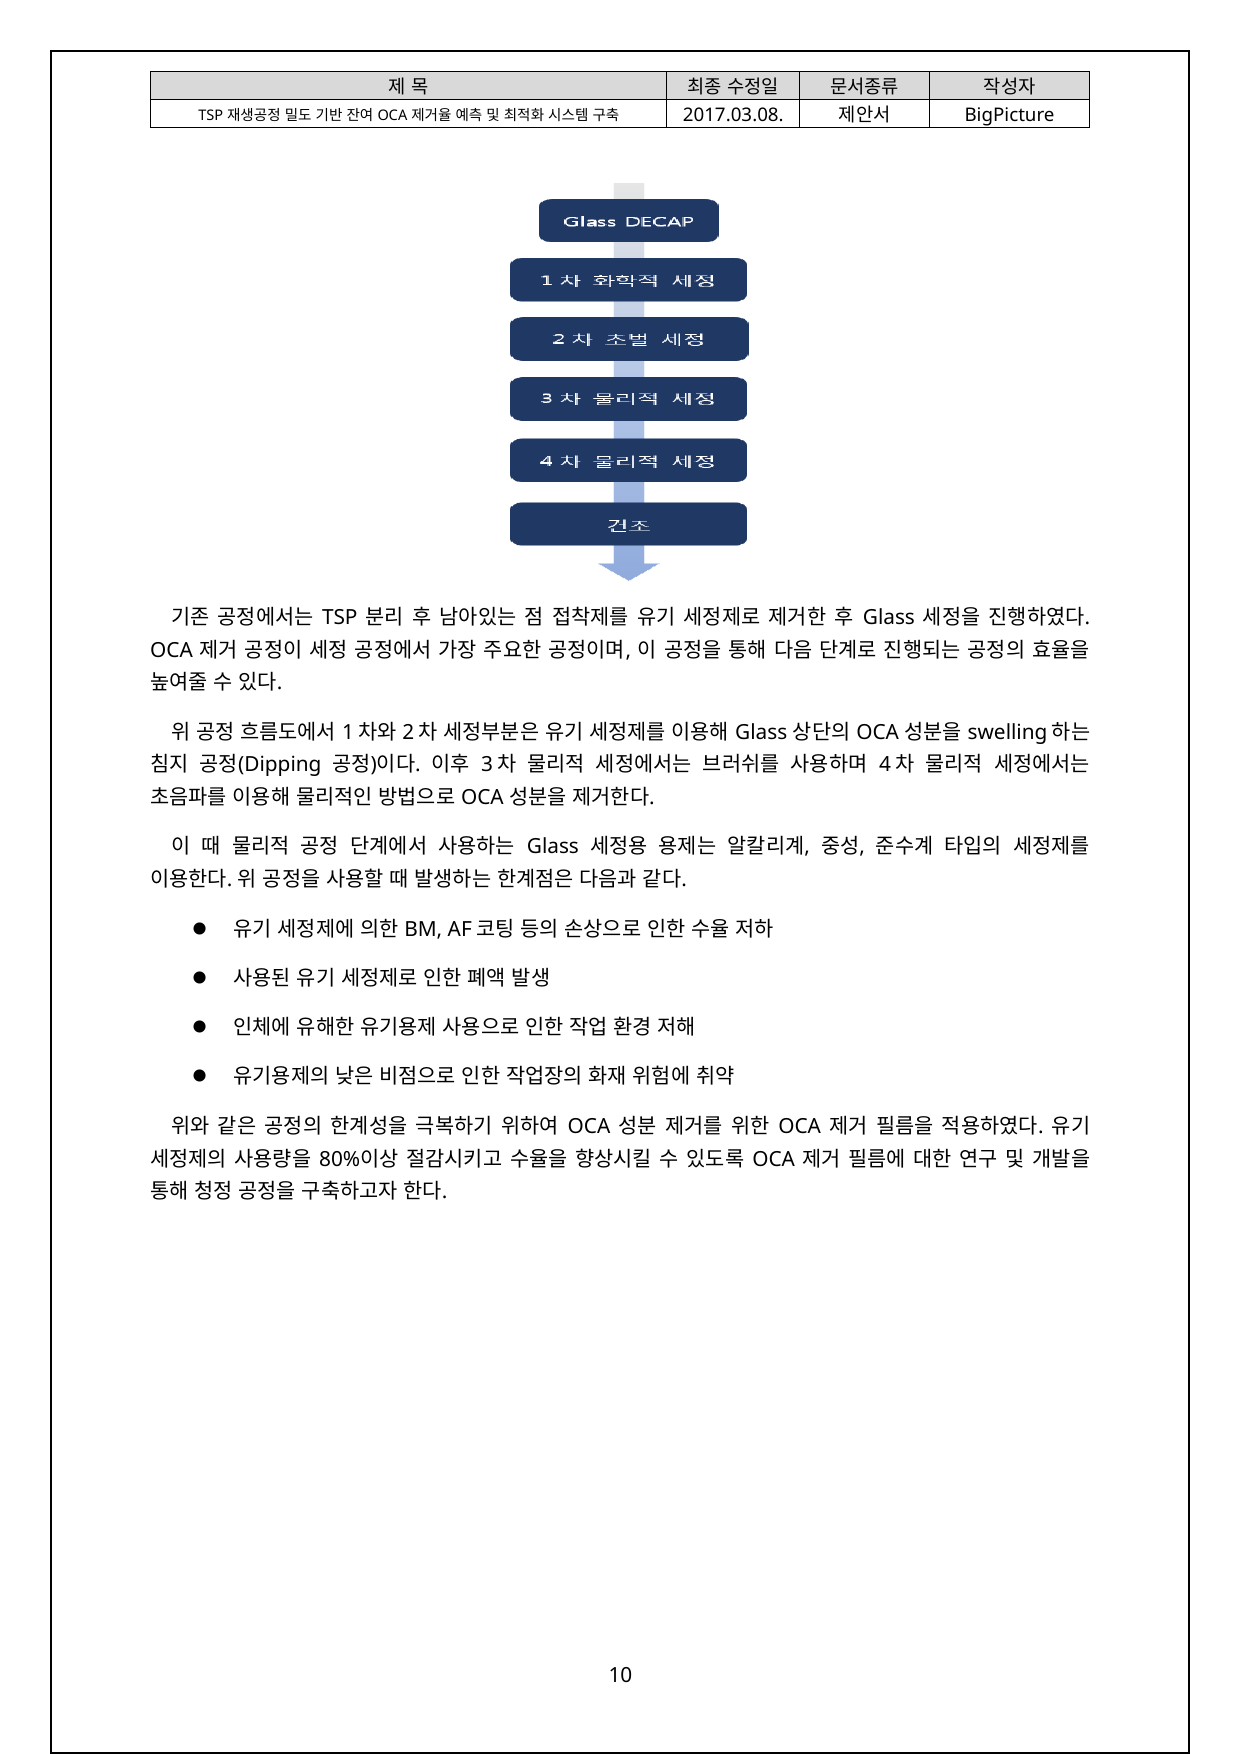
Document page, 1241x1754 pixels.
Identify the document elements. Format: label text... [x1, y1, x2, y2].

list 인체에 유해한 유기용제 사용으로 인한 작업 환경 저해 [192, 1011, 1090, 1041]
text 위 공정 흐름도에서 1차와 2차 세정부분은 유기 세정제를 이용해 Glass 상단의 OCA 성분을 swelling하는 침지 공정(Dipping 공정)이다. 이후 3차 물리적 세정에서는 브러쉬를 사용하며 4차 물리적 세정에서는 초음파를 이용해 물리적인 방법으로 OCA 성분을 제거한다. [150, 715, 1090, 811]
list 유기 세정제에 의한 BM, AF코팅 등의 손상으로 인한 수율 저하 [192, 912, 1090, 942]
list 유기용제의 낮은 비점으로 인한 작업장의 화재 위험에 취약 [192, 1060, 1090, 1090]
text 기존 공정에서는 TSP 분리 후 남아있는 점 접착제를 유기 세정제로 제거한 후 Glass 세정을 진행하였다. OCA 제거 공정이 세정 공정에서 가장 주요한 공정이며, 이 공정을 통해 다음 단계로 진행되는 공정의 효율을 높여줄 수 있다. [150, 600, 1090, 696]
text 이 때 물리적 공정 단계에서 사용하는 Glass 세정용 용제는 알칼리계, 중성, 준수계 타입의 세정제를 이용한다. 위 공정을 사용할 때 발생하는 한계점은 다음과 같다. [150, 830, 1090, 893]
list 사용된 유기 세정제로 인한 폐액 발생 [192, 961, 1090, 991]
picture [507, 177, 754, 582]
text 위와 같은 공정의 한계성을 극복하기 위하여 OCA 성분 제거를 위한 OCA 제거 필름을 적용하였다. 유기 세정제의 사용량을 80%이상 절감시키고 수율을 향상시킬 수 있도록 OCA 제거 필름에 대한 연구 및 개발을 통해 청정 공정을 구축하고자 한다. [150, 1109, 1090, 1205]
